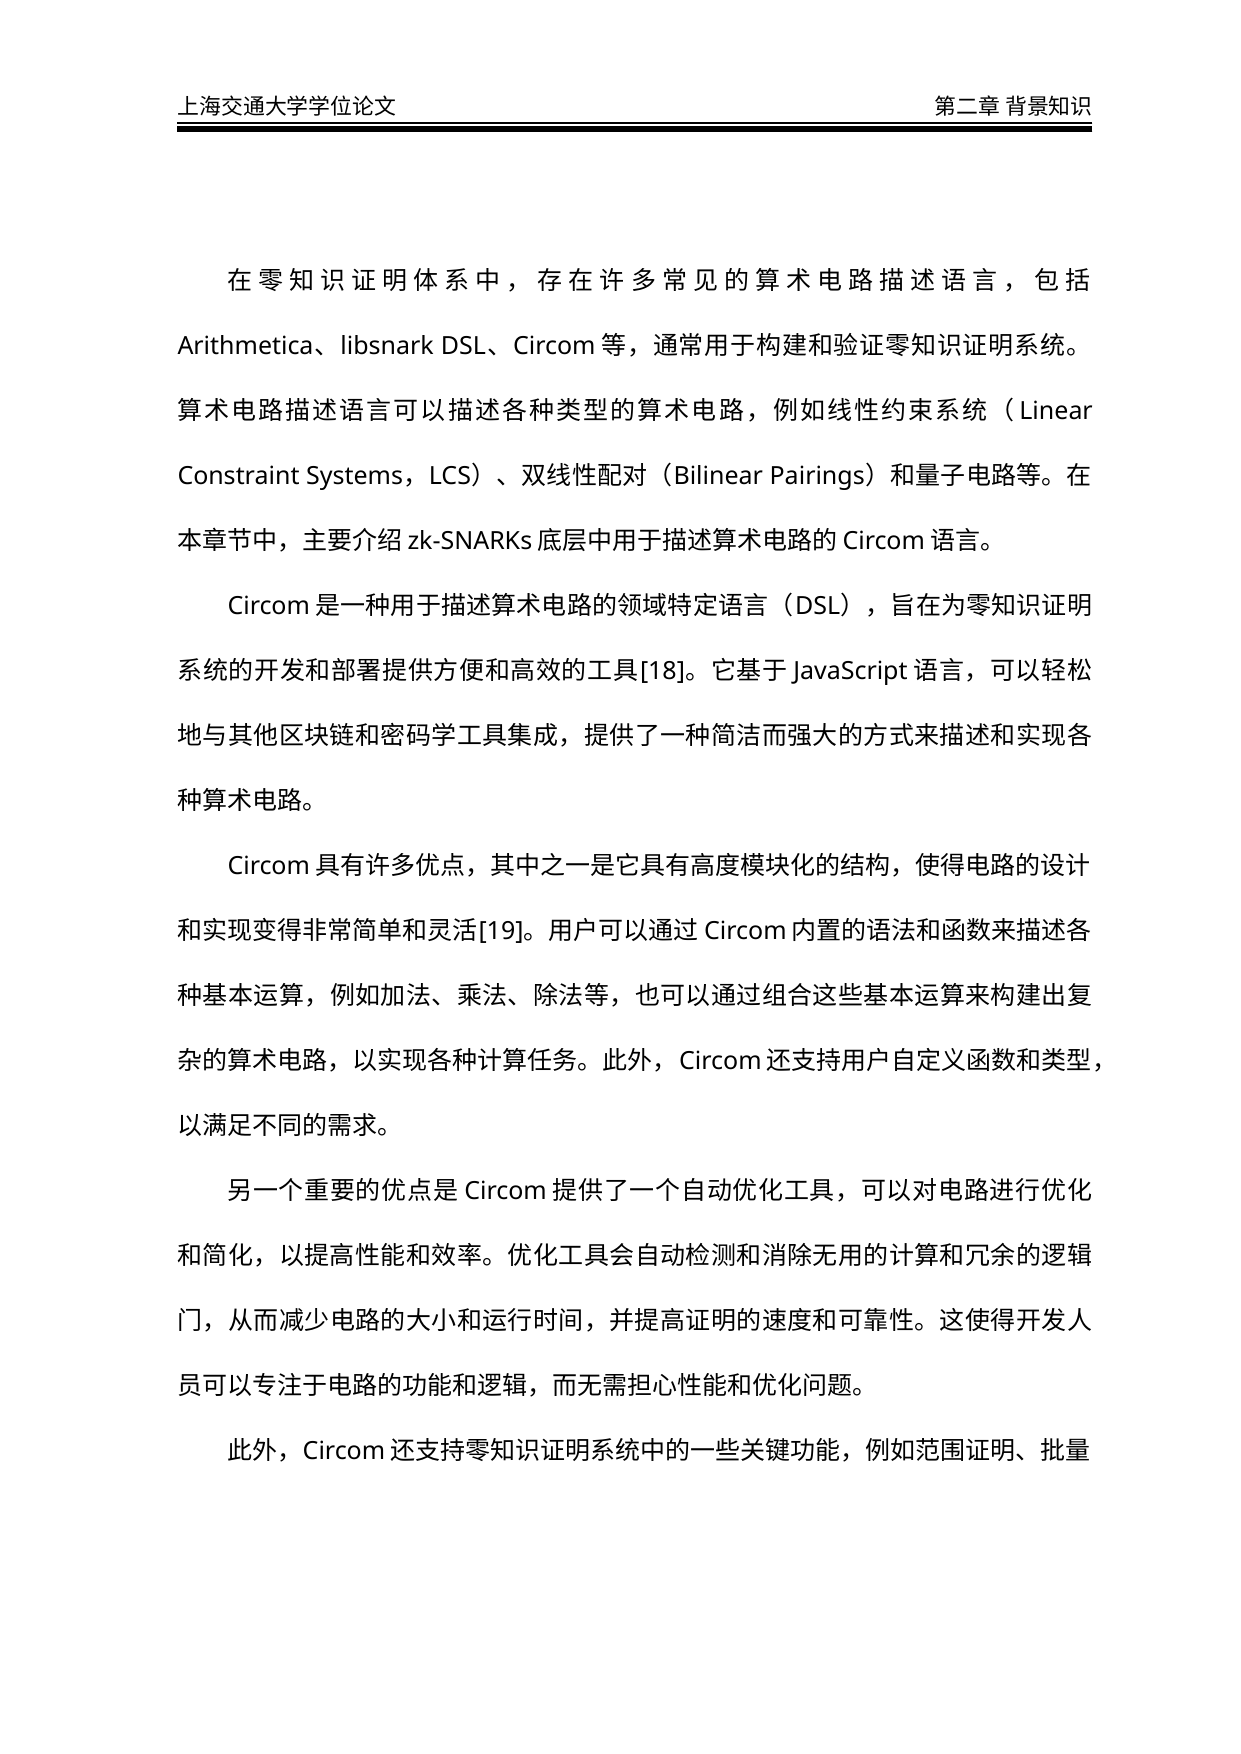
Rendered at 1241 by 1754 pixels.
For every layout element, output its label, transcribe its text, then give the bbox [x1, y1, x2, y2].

text Circom是一种用于描述算术电路的领域特定语言（DSL），旨在为零知识证明系统的开发和部署提供方便和高效的工具[18]。它基于JavaScript语言，可以轻松地与其他区块链和密码学工具集成，提供了一种简洁而强大的方式来描述和实现各种算术电路。 [177, 571, 1092, 831]
text Circom具有许多优点，其中之一是它具有高度模块化的结构，使得电路的设计和实现变得非常简单和灵活[19]。用户可以通过Circom内置的语法和函数来描述各种基本运算，例如加法、乘法、除法等，也可以通过组合这些基本运算来构建出复杂的算术电路，以实现各种计算任务。此外，Circom还支持用户自定义函数和类型，以满足不同的需求。 [177, 831, 1092, 1156]
text 在零知识证明体系中，存在许多常见的算术电路描述语言，包括Arithmetica、libsnark DSL、Circom等，通常用于构建和验证零知识证明系统。算术电路描述语言可以描述各种类型的算术电路，例如线性约束系统（Linear Constraint Systems，LCS）、双线性配对（Bilinear Pairings）和量子电路等。在本章节中，主要介绍zk-SNARKs底层中用于描述算术电路的Circom语言。 [177, 246, 1092, 571]
text 另一个重要的优点是Circom提供了一个自动优化工具，可以对电路进行优化和简化，以提高性能和效率。优化工具会自动检测和消除无用的计算和冗余的逻辑门，从而减少电路的大小和运行时间，并提高证明的速度和可靠性。这使得开发人员可以专注于电路的功能和逻辑，而无需担心性能和优化问题。 [177, 1156, 1092, 1416]
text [177, 1416, 1092, 1481]
